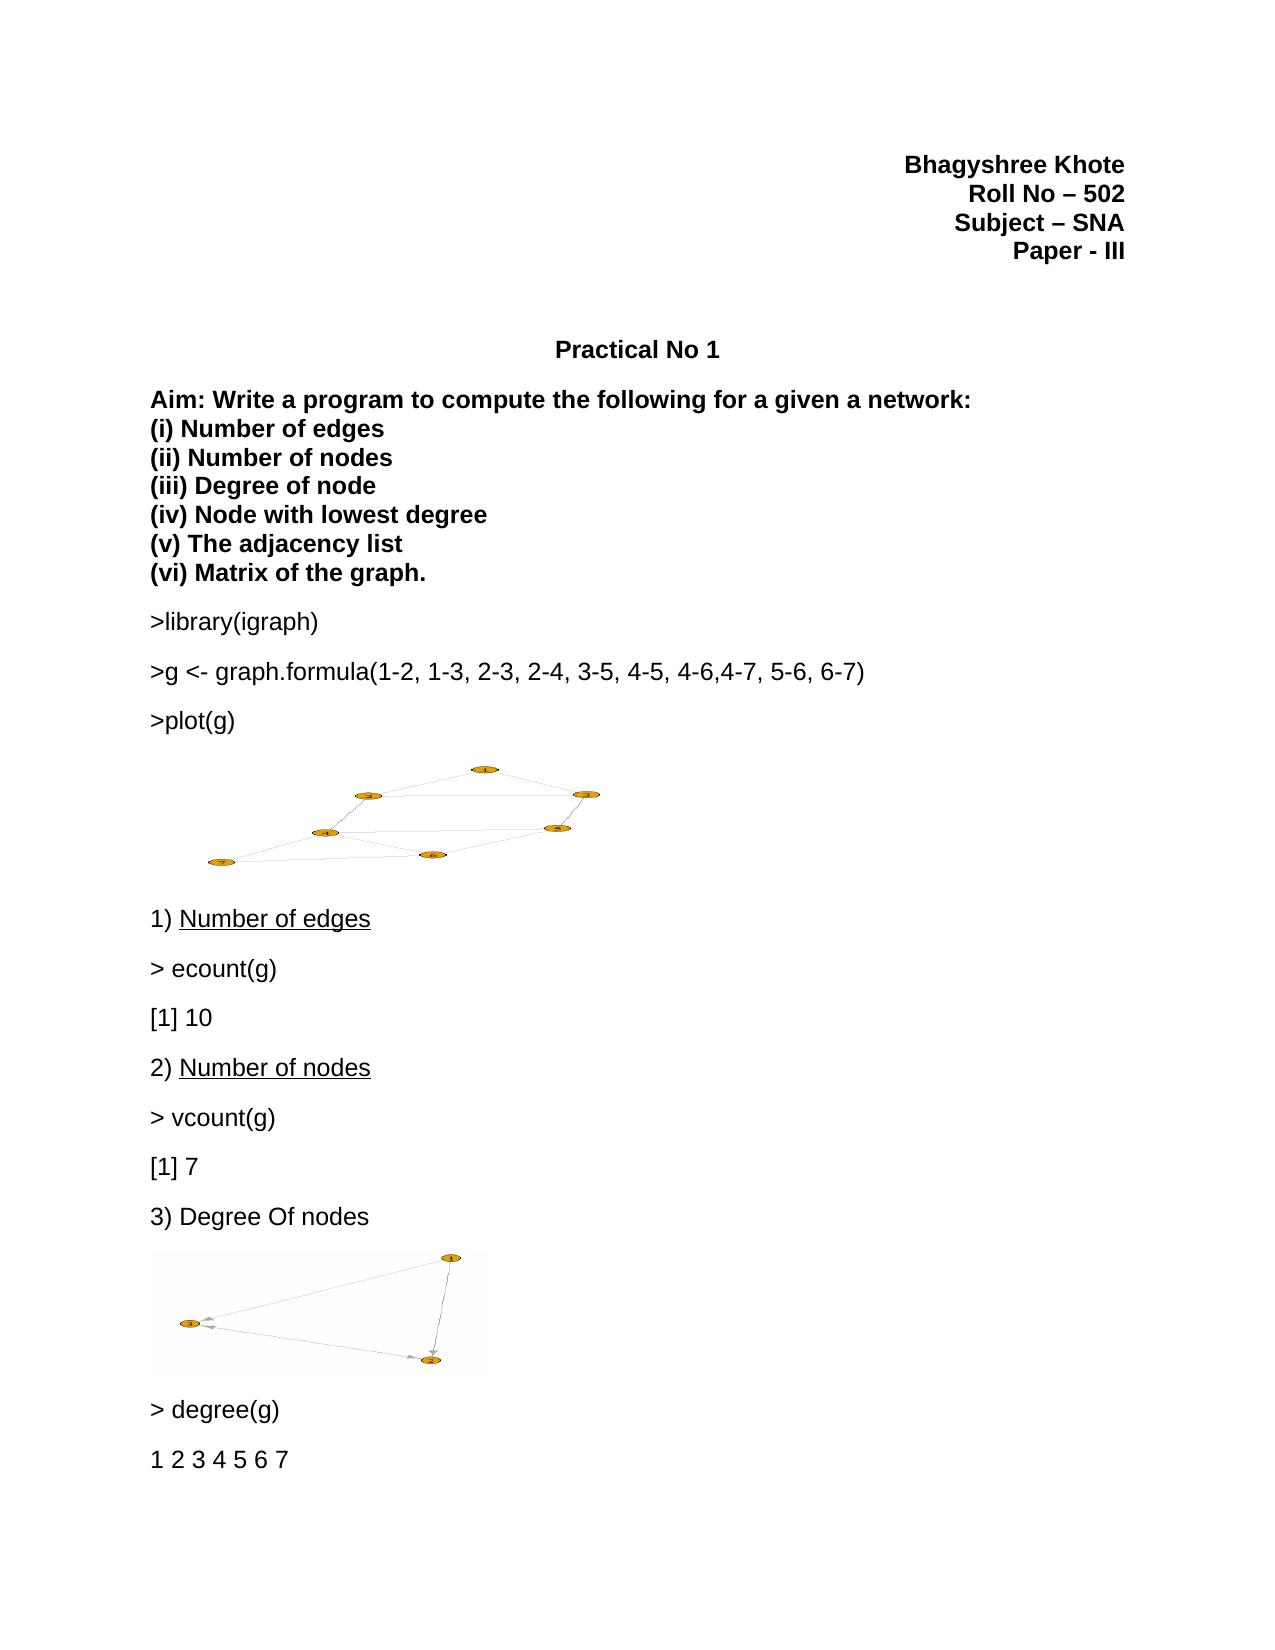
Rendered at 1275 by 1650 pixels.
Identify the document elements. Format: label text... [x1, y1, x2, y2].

picture [150, 1251, 492, 1375]
text 3) Degree Of nodes [150, 1202, 1125, 1231]
text >plot(g) [150, 706, 1125, 735]
text >library(igraph) [150, 607, 1125, 636]
text 1) Number of edges [150, 904, 1125, 933]
text 2) Number of nodes [150, 1053, 1125, 1082]
text Practical No 1 [150, 335, 1125, 364]
text > vcount(g) [150, 1103, 1125, 1131]
text 1 2 3 4 5 6 7 [150, 1445, 1125, 1474]
text [1] 7 [150, 1152, 1125, 1181]
text >g <- graph.formula(1-2, 1-3, 2-3, 2-4, 3-5, 4-5, 4-6,4-7, 5-6, 6-7) [150, 657, 1125, 685]
text [1] 10 [150, 1003, 1125, 1032]
picture [150, 755, 638, 884]
text > degree(g) [150, 1395, 1125, 1424]
text > ecount(g) [150, 954, 1125, 983]
text Bhagyshree Khote Roll No – 502 Subject – SNA Paper - III [150, 150, 1125, 265]
text Aim: Write a program to compute the following for a given a network: (i) Number of edges (ii) Number of nodes (iii) Degree of node (iv) Node with lowest degree (v) The adjacency list (vi) Matrix of the graph. [150, 385, 1125, 586]
